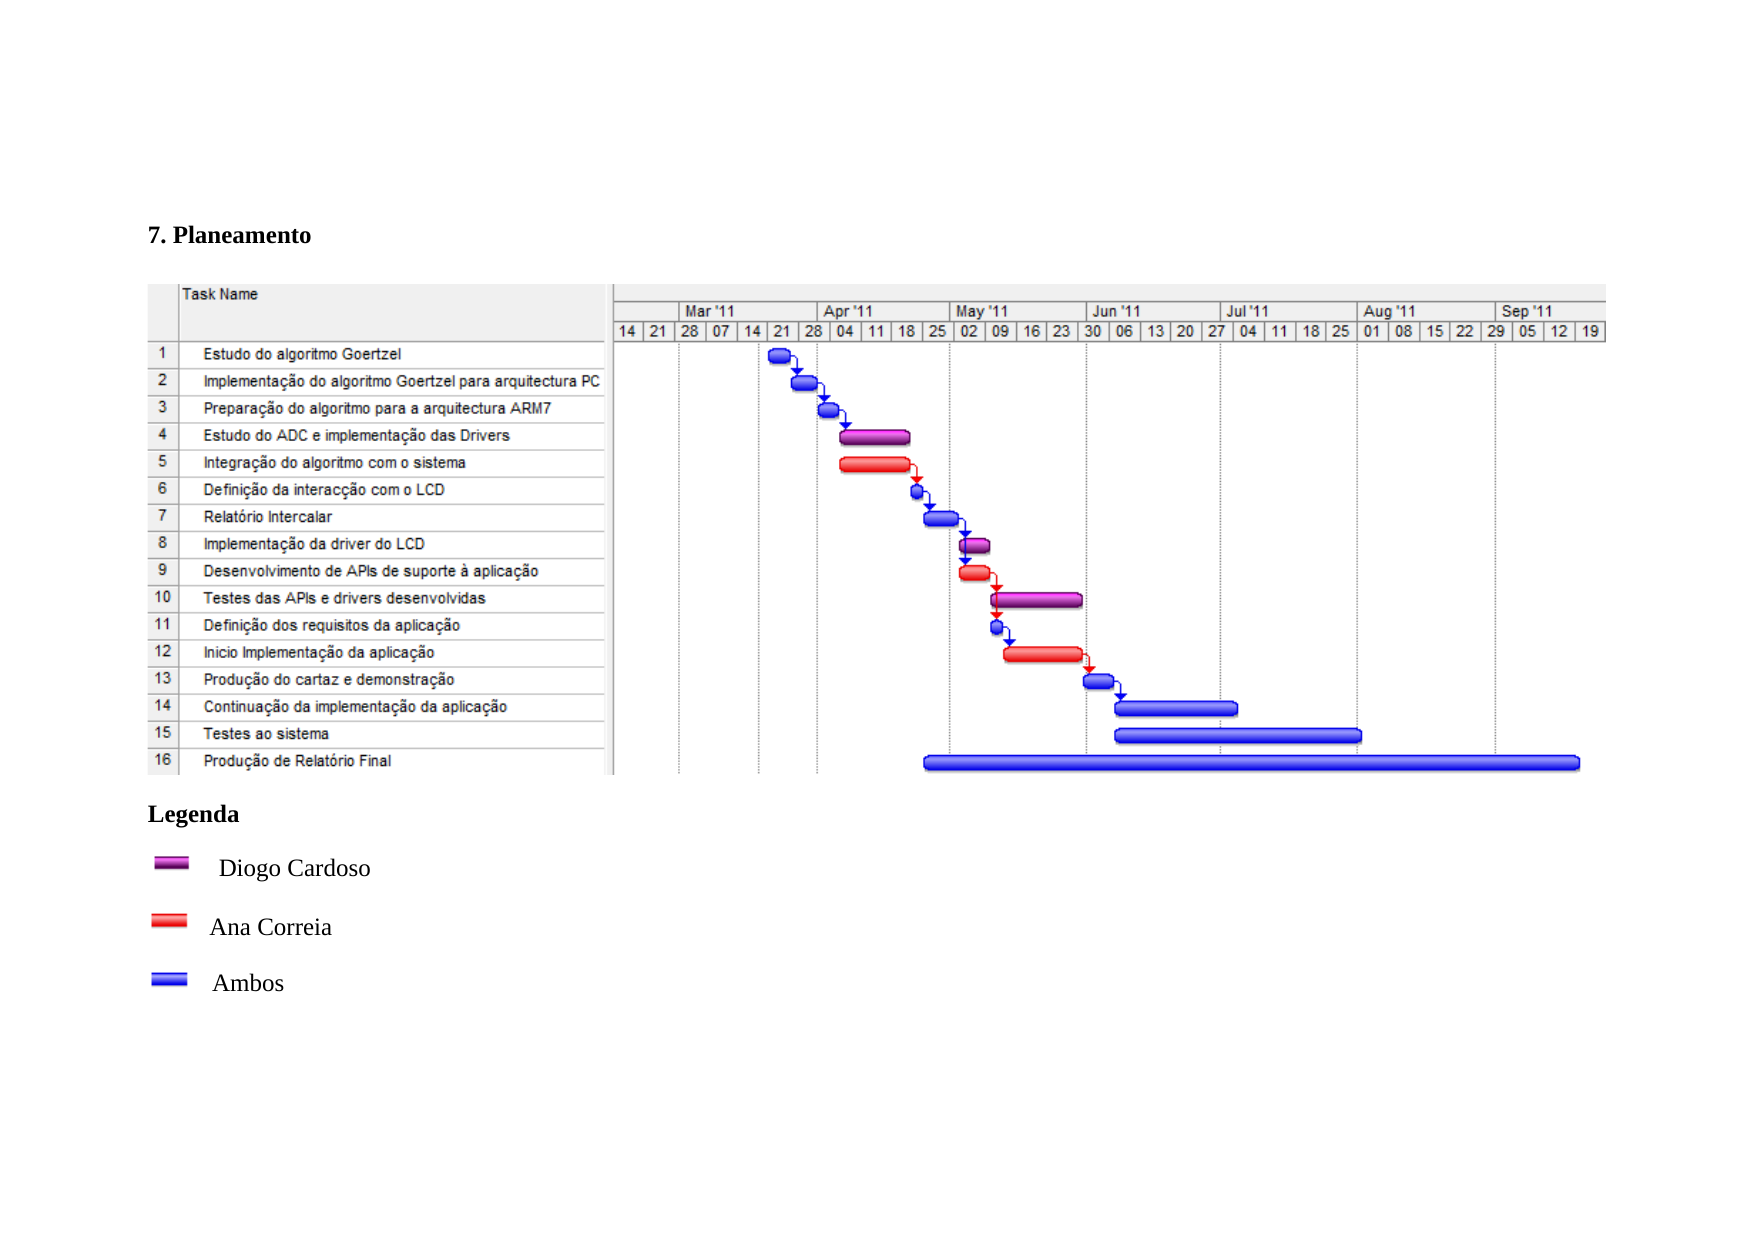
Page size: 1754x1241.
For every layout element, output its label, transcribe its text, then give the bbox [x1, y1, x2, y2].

picture [147, 965, 193, 992]
text Diogo Cardoso [148, 853, 1606, 882]
picture [144, 852, 200, 875]
picture [147, 907, 197, 935]
text Legenda [148, 799, 1606, 828]
text Ambos [148, 966, 1606, 997]
picture [147, 284, 1606, 775]
text 7. Planeamento [148, 177, 1606, 249]
text Ana Correia [148, 907, 1606, 940]
